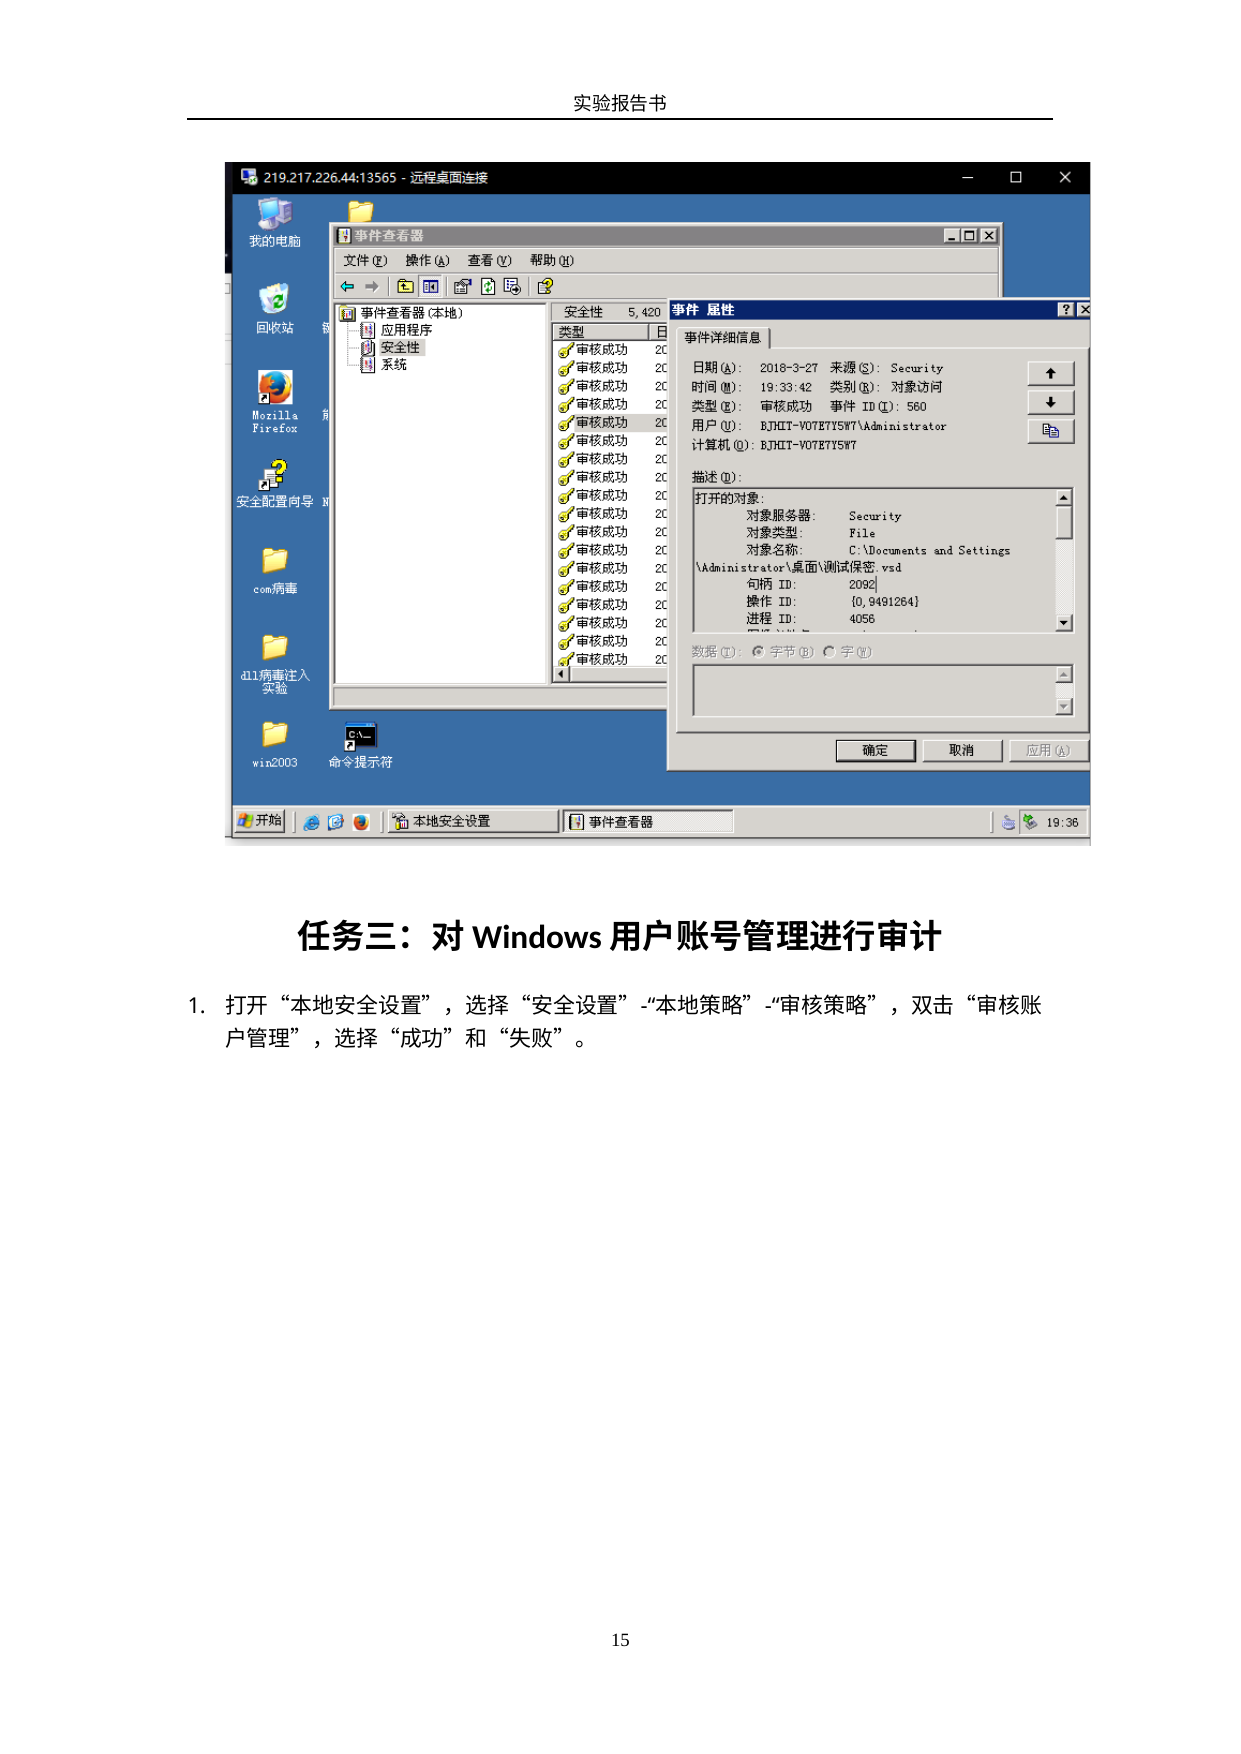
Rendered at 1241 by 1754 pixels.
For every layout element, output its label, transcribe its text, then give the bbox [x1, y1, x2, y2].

list 打开“本地安全设置”，选择“安全设置”-“本地策略”-“审核策略”，双击“审核账户管理”，选择“成功”和“失败”。 [187, 988, 1053, 1053]
subtitle 任务三：对 Windows 用户账号管理进行审计 [187, 902, 1053, 967]
picture [224, 162, 1091, 846]
